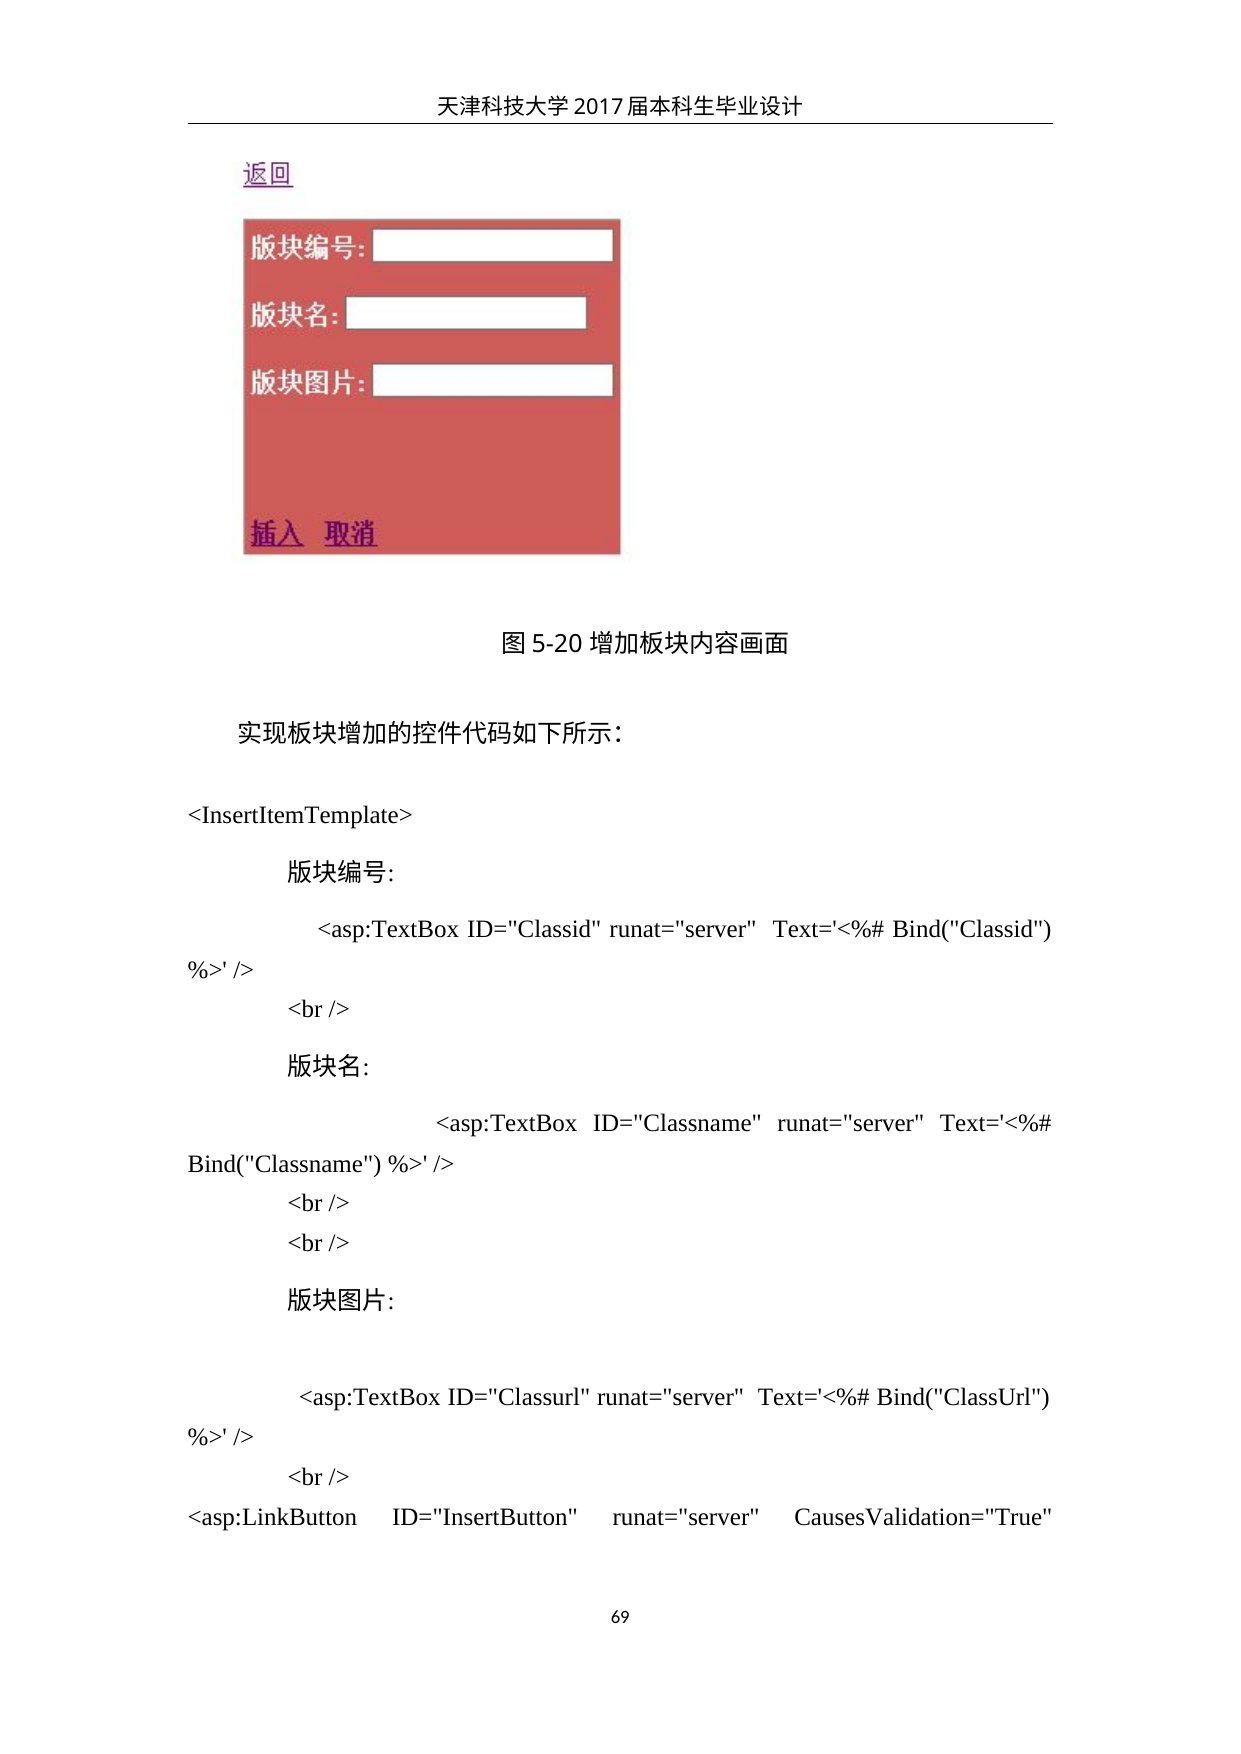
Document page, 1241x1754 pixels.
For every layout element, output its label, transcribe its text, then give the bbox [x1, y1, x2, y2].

text <asp:TextBox ID="Classname" runat="server" Text='<%# Bind("Classname") %>' /> [187, 1106, 1053, 1179]
text <asp:TextBox ID="Classid" runat="server" Text='<%# Bind("Classid") %>' /> [187, 912, 1053, 985]
text <br /> [187, 993, 1053, 1025]
text 版块编号: [187, 838, 1053, 903]
text 实现板块增加的控件代码如下所示： [187, 699, 1053, 764]
picture [231, 162, 652, 575]
text <asp:TextBox ID="Classurl" runat="server" Text='<%# Bind("ClassUrl") %>' /> [187, 1380, 1053, 1453]
text <br /> [187, 1460, 1053, 1493]
text <br /> [187, 1187, 1053, 1219]
text 版块名: [187, 1032, 1053, 1097]
text 图5-20 增加板块内容画面 [187, 609, 1053, 674]
text <br /> [187, 1226, 1053, 1259]
text <InsertItemTemplate> [187, 798, 1053, 831]
text 版块图片: [187, 1266, 1053, 1331]
